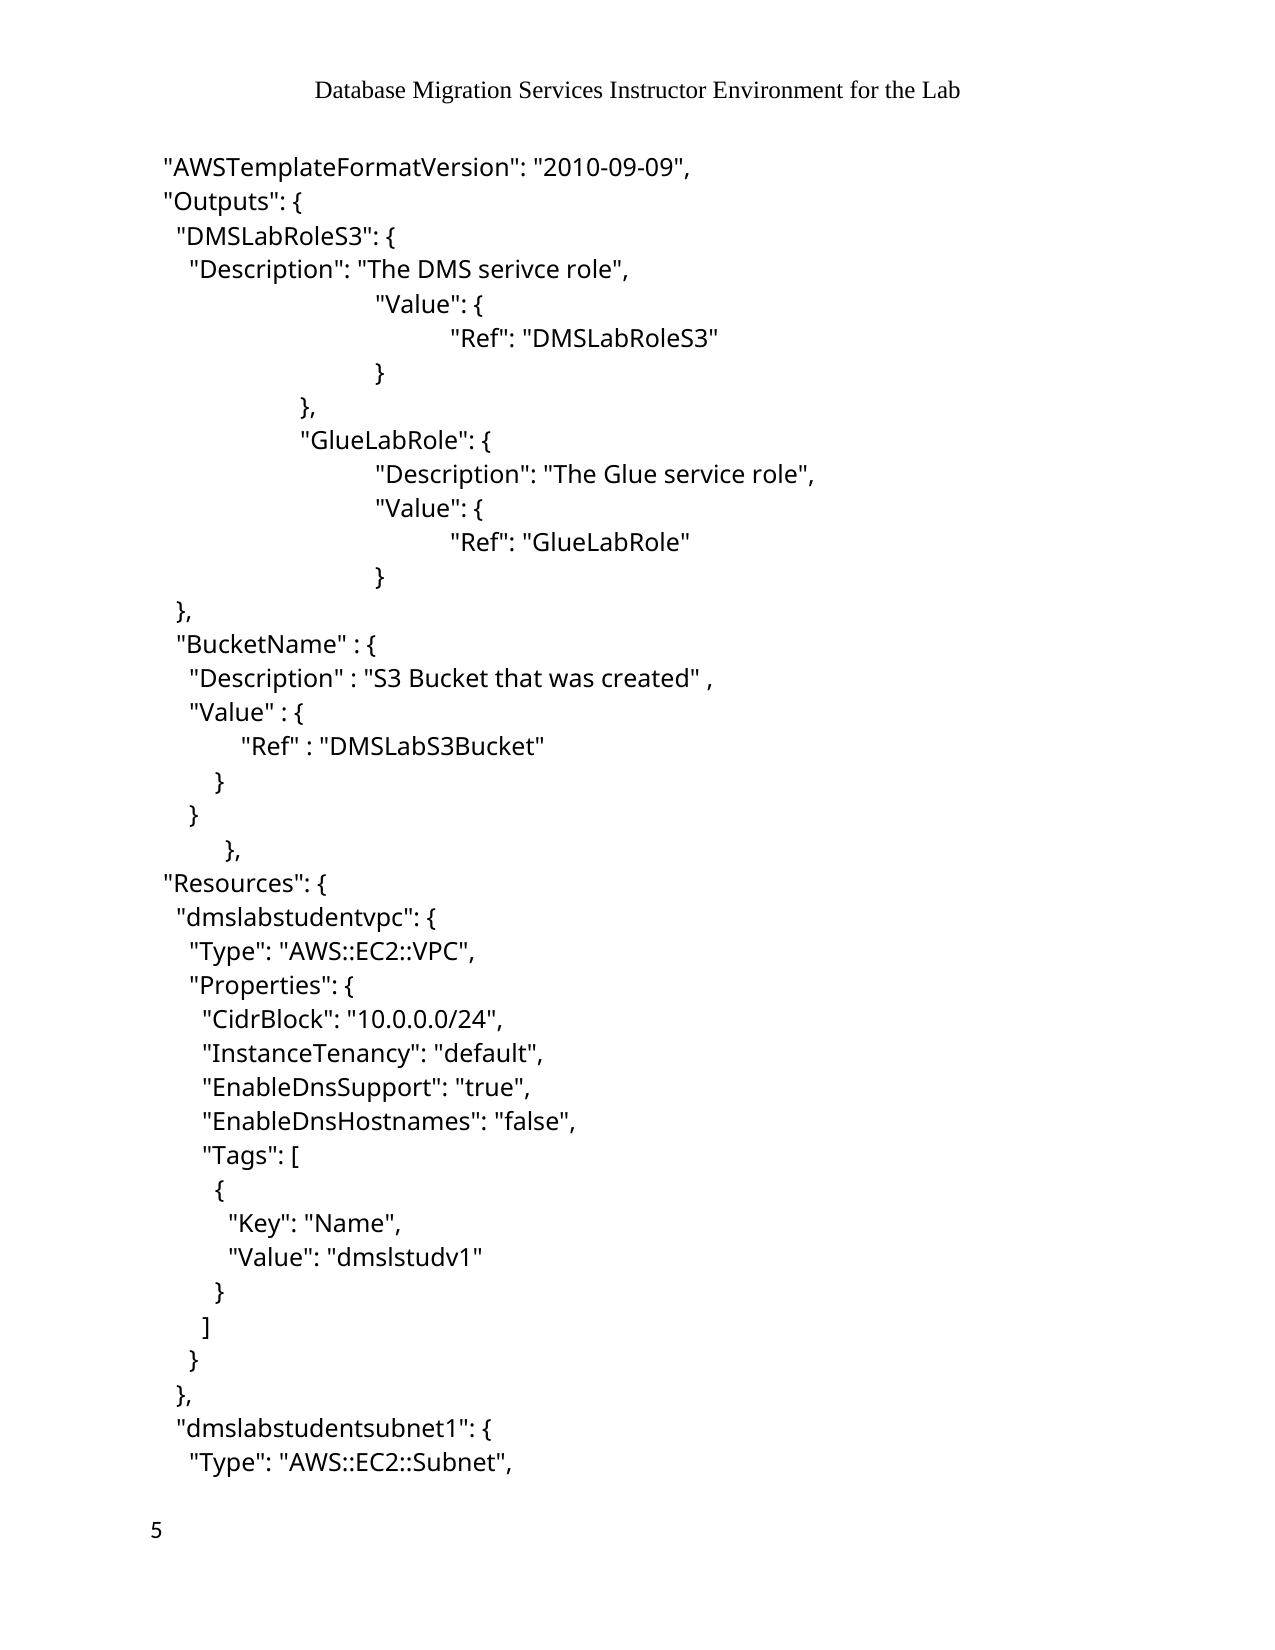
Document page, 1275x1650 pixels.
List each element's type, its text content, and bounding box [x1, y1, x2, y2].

text "AWSTemplateFormatVersion": "2010-09-09", [150, 150, 1125, 184]
text "Value": { [150, 491, 1125, 525]
text "Tags": [ [150, 1138, 1125, 1172]
text "Type": "AWS::EC2::VPC", [150, 933, 1125, 967]
text "Ref": "DMSLabRoleS3" [150, 320, 1125, 354]
text "Ref" : "DMSLabS3Bucket" [150, 729, 1125, 763]
text "Type": "AWS::EC2::Subnet", [150, 1444, 1125, 1478]
text "Description": "The DMS serivce role", [150, 252, 1125, 286]
text } [150, 354, 1125, 388]
text "Value": "dmslstudv1" [150, 1240, 1125, 1274]
text }, [150, 1376, 1125, 1410]
text }, [150, 831, 1125, 865]
text "dmslabstudentvpc": { [150, 899, 1125, 933]
text } [150, 559, 1125, 593]
text ] [150, 1308, 1125, 1342]
text } [150, 1342, 1125, 1376]
text } [150, 763, 1125, 797]
text "InstanceTenancy": "default", [150, 1036, 1125, 1070]
text "Outputs": { [150, 184, 1125, 218]
text "Value" : { [150, 695, 1125, 729]
text "GlueLabRole": { [150, 422, 1125, 457]
text }, [150, 593, 1125, 627]
text "Properties": { [150, 967, 1125, 1002]
text } [150, 797, 1125, 831]
text "Value": { [150, 286, 1125, 320]
text "Resources": { [150, 865, 1125, 899]
text "Key": "Name", [150, 1206, 1125, 1240]
text }, [150, 388, 1125, 422]
text "Description": "The Glue service role", [150, 457, 1125, 491]
text { [150, 1172, 1125, 1206]
text "BucketName" : { [150, 627, 1125, 661]
text "Description" : "S3 Bucket that was created" , [150, 661, 1125, 695]
text "DMSLabRoleS3": { [150, 218, 1125, 252]
text "CidrBlock": "10.0.0.0/24", [150, 1002, 1125, 1036]
text } [150, 1274, 1125, 1308]
text "EnableDnsSupport": "true", [150, 1070, 1125, 1104]
text "Ref": "GlueLabRole" [150, 525, 1125, 559]
text "EnableDnsHostnames": "false", [150, 1104, 1125, 1138]
text "dmslabstudentsubnet1": { [150, 1410, 1125, 1444]
